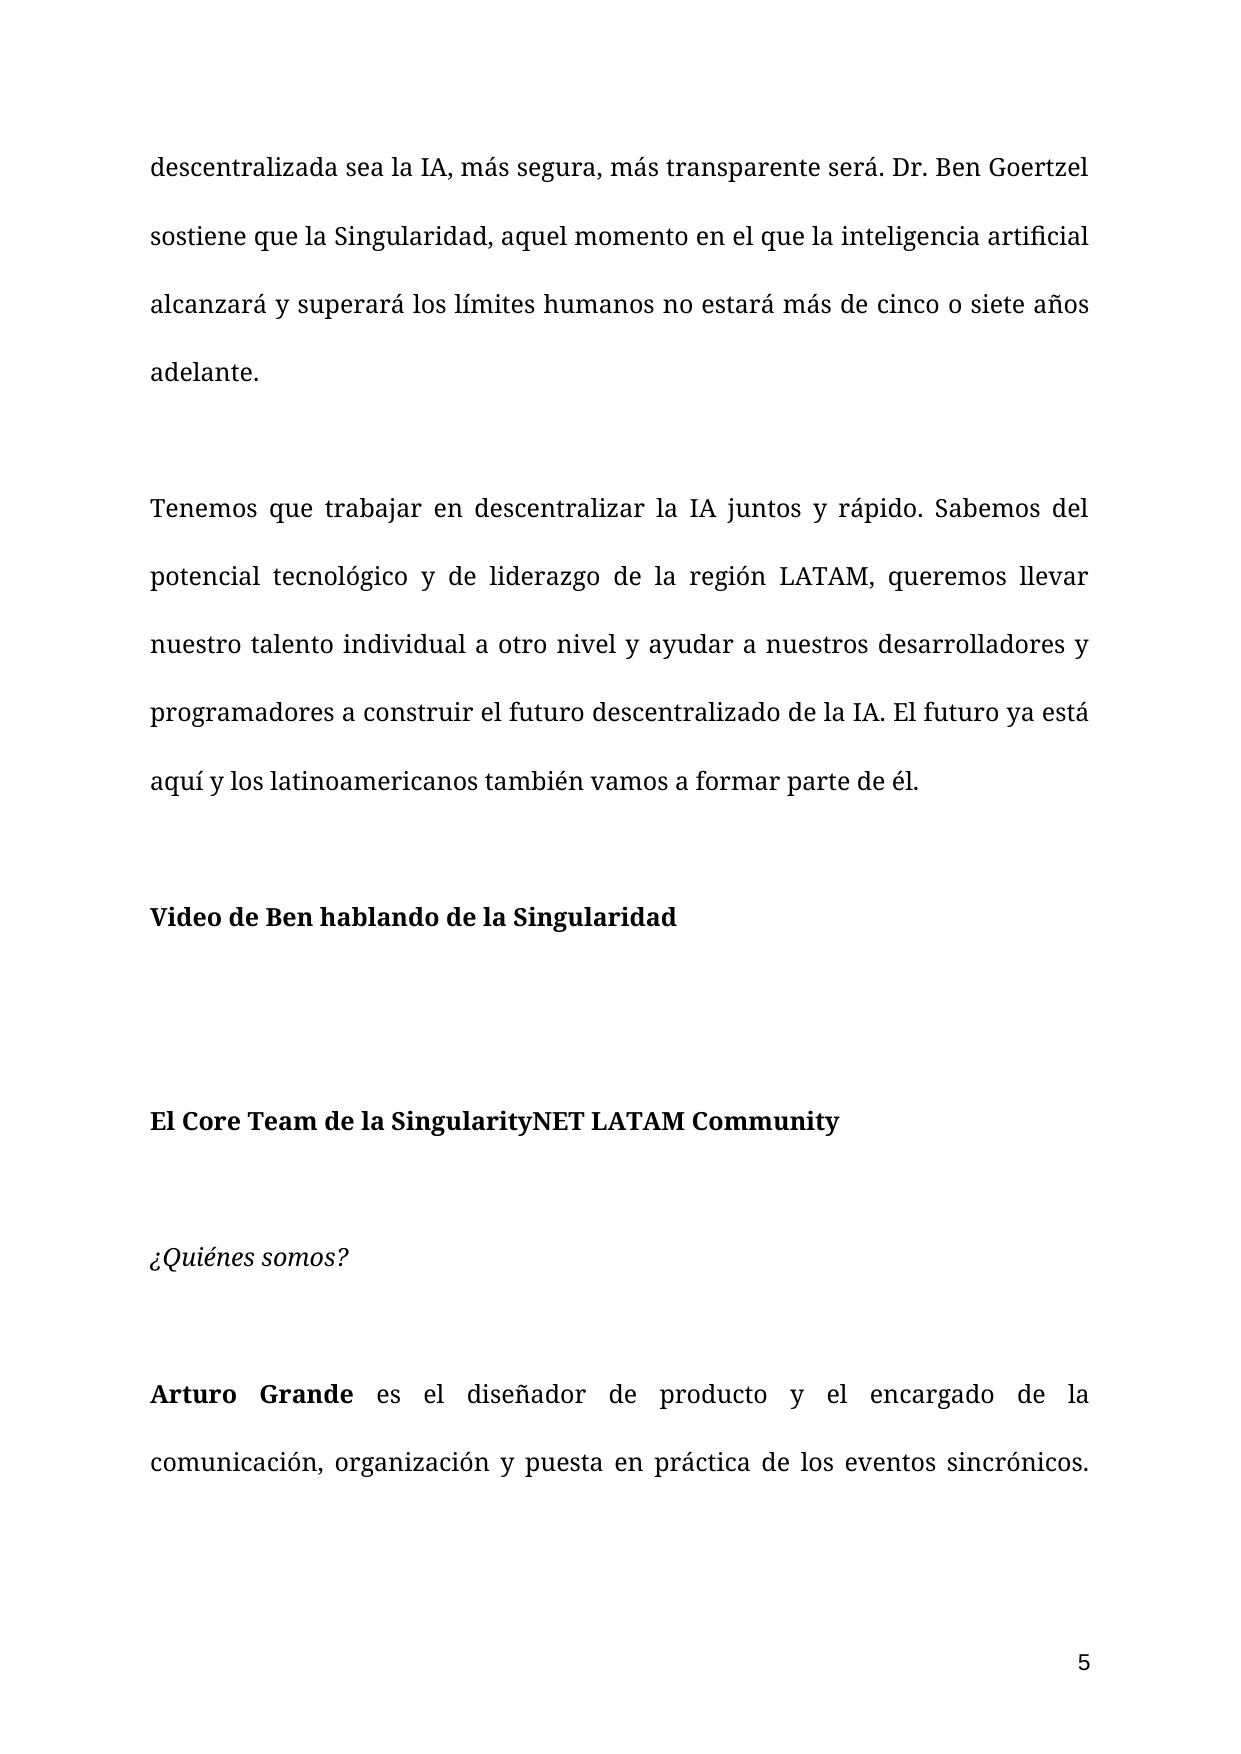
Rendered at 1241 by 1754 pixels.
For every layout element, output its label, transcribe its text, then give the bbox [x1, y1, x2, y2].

text ¿Quiénes somos? [150, 1240, 1090, 1274]
text El Core Team de la SingularityNET LATAM Community [150, 1104, 1090, 1138]
text Video de Ben hablando de la Singularidad [150, 899, 1090, 933]
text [150, 1376, 1090, 1478]
text Tenemos que trabajar en descentralizar la IA juntos y rápido. Sabemos del potencial tecnológico y de liderazgo de la región LATAM, queremos llevar nuestro talento individual a otro nivel y ayudar a nuestros desarrolladores y programadores a construir el futuro descentralizado de la IA. El futuro ya está aquí y los latinoamericanos también vamos a formar parte de él. [150, 491, 1090, 797]
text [150, 150, 1090, 388]
